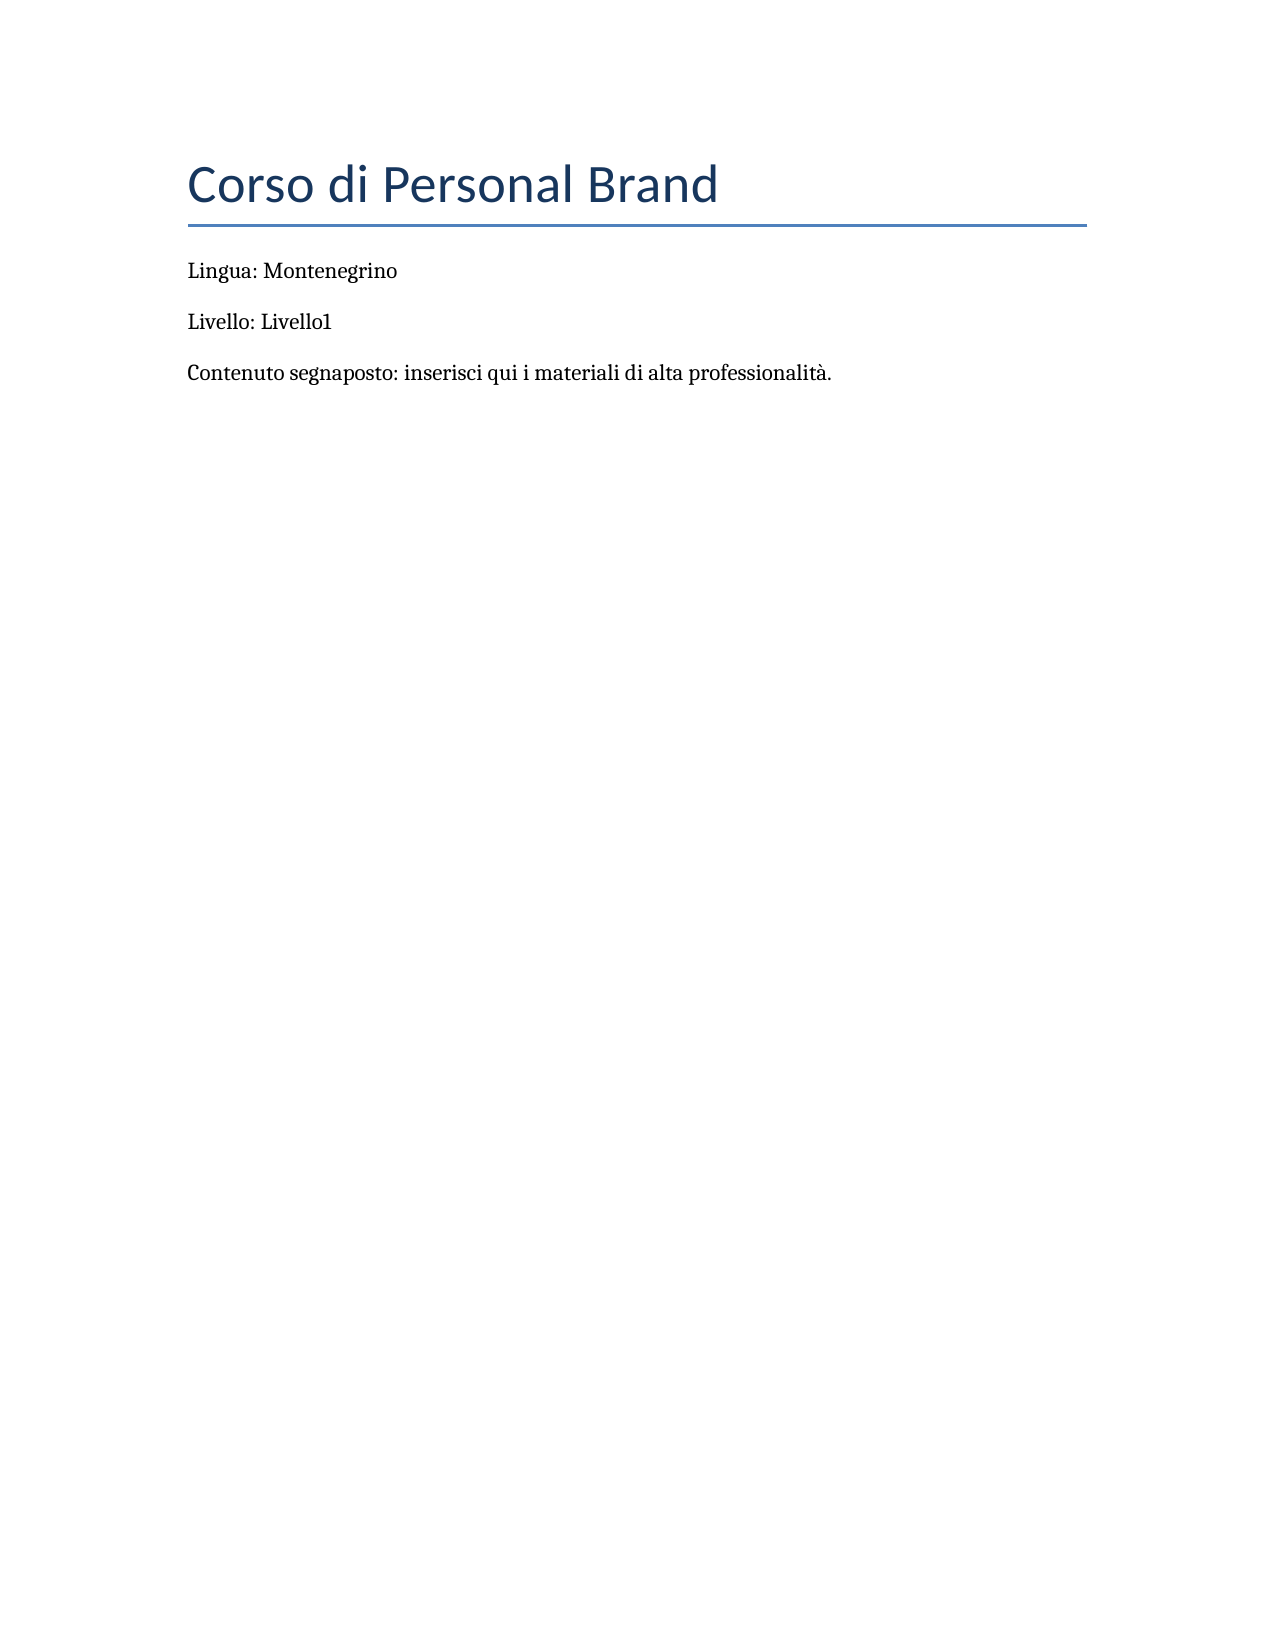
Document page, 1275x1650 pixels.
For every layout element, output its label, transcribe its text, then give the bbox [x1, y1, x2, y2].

text Contenuto segnaposto: inserisci qui i materiali di alta professionalità. [187, 360, 1087, 386]
text Lingua: Montenegrino [187, 258, 1087, 284]
title Corso di Personal Brand [187, 150, 1087, 227]
text Livello: Livello1 [187, 309, 1087, 335]
